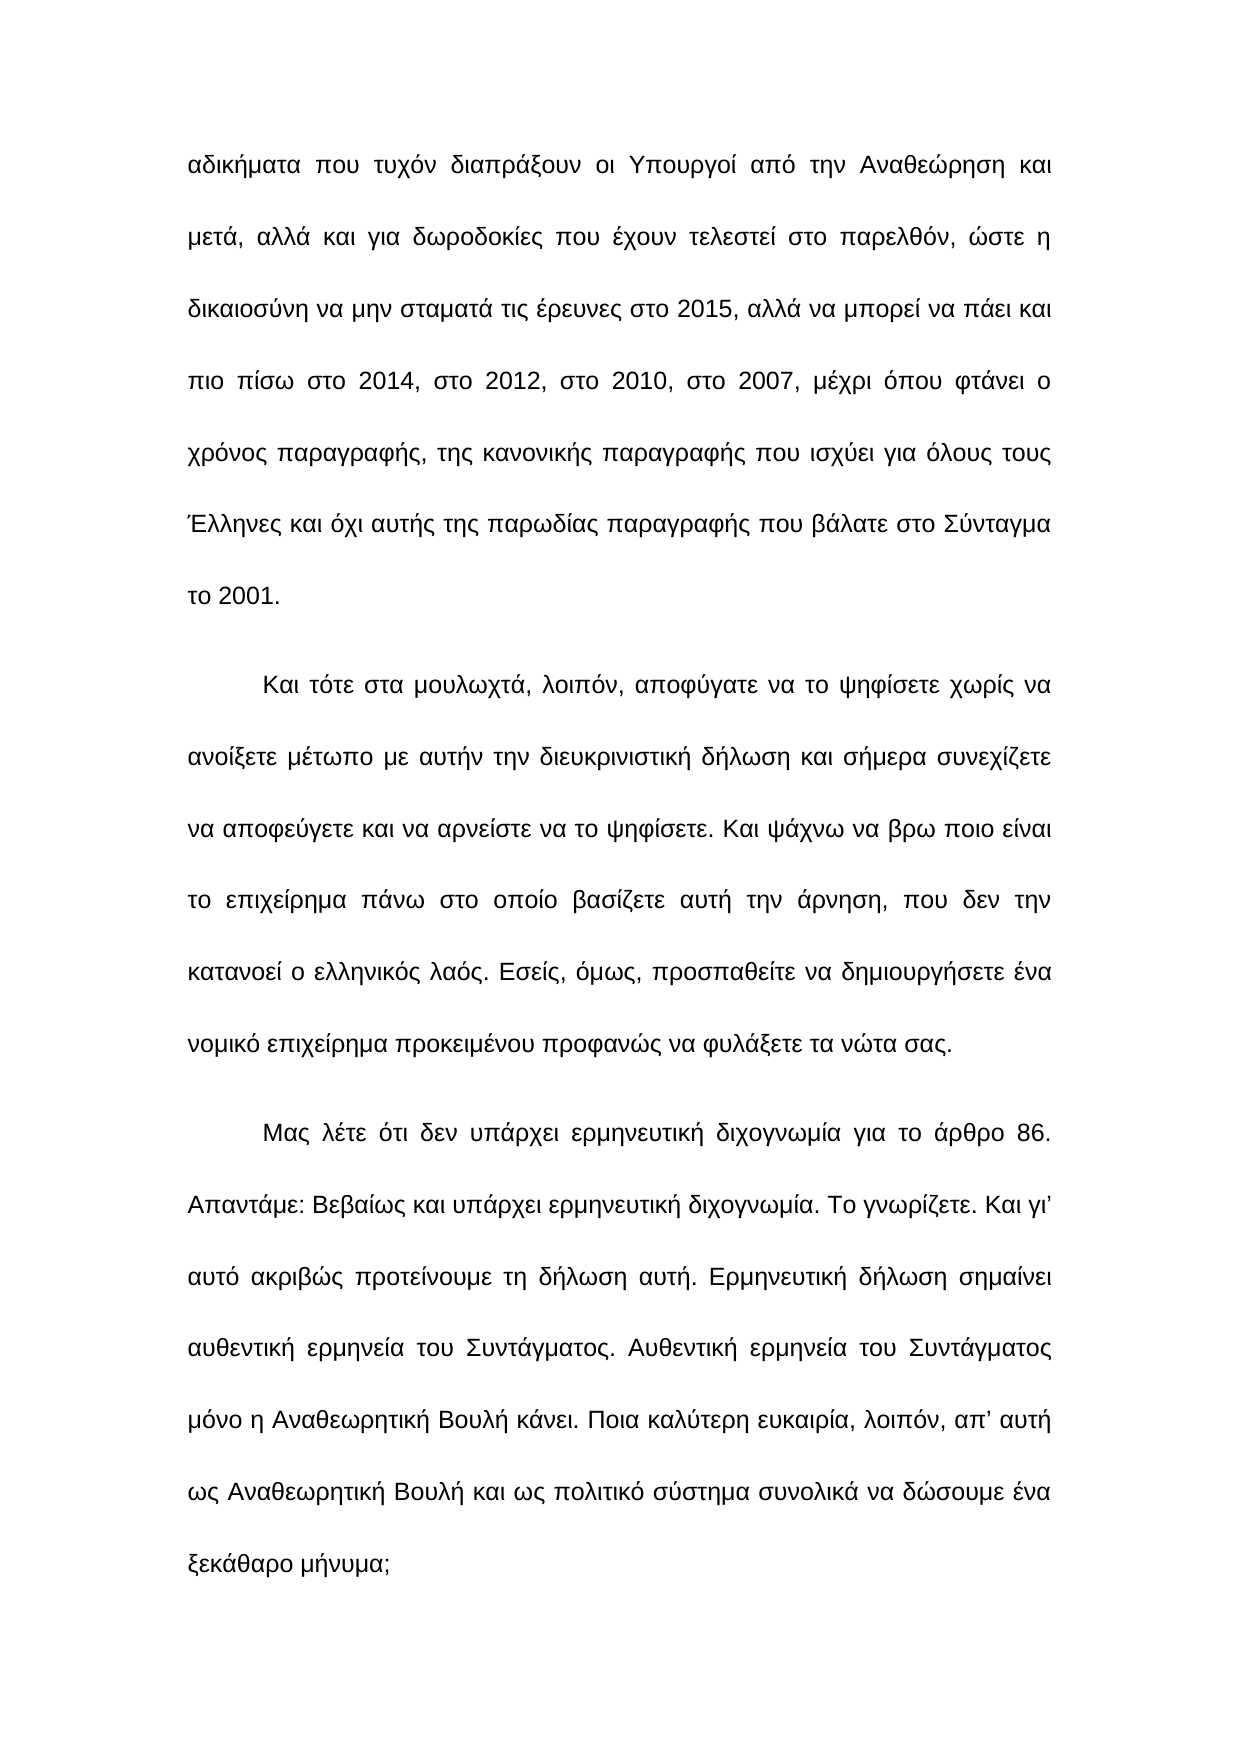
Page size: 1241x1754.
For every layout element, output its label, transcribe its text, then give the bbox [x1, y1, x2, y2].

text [187, 150, 1053, 610]
text Μας λέτε ότι δεν υπάρχει ερμηνευτική διχογνωμία για το άρθρο 86. Απαντάμε: Βεβαίως και υπάρχει ερμηνευτική διχογνωμία. Το γνωρίζετε. Και γι’ αυτό ακριβώς προτείνουμε τη δήλωση αυτή. Ερμηνευτική δήλωση σημαίνει αυθεντική ερμηνεία του Συντάγματος. Αυθεντική ερμηνεία του Συντάγματος μόνο η Αναθεωρητική Βουλή κάνει. Ποια καλύτερη ευκαιρία, λοιπόν, απ’ αυτή ως Αναθεωρητική Βουλή και ως πολιτικό σύστημα συνολικά να δώσουμε ένα ξεκάθαρο μήνυμα; [187, 1118, 1053, 1578]
text Και τότε στα μουλωχτά, λοιπόν, αποφύγατε να το ψηφίσετε χωρίς να ανοίξετε μέτωπο με αυτήν την διευκρινιστική δήλωση και σήμερα συνεχίζετε να αποφεύγετε και να αρνείστε να το ψηφίσετε. Και ψάχνω να βρω ποιο είναι το επιχείρημα πάνω στο οποίο βασίζετε αυτή την άρνηση, που δεν την κατανοεί ο ελληνικός λαός. Εσείς, όμως, προσπαθείτε να δημιουργήσετε ένα νομικό επιχείρημα προκειμένου προφανώς να φυλάξετε τα νώτα σας. [187, 670, 1053, 1058]
